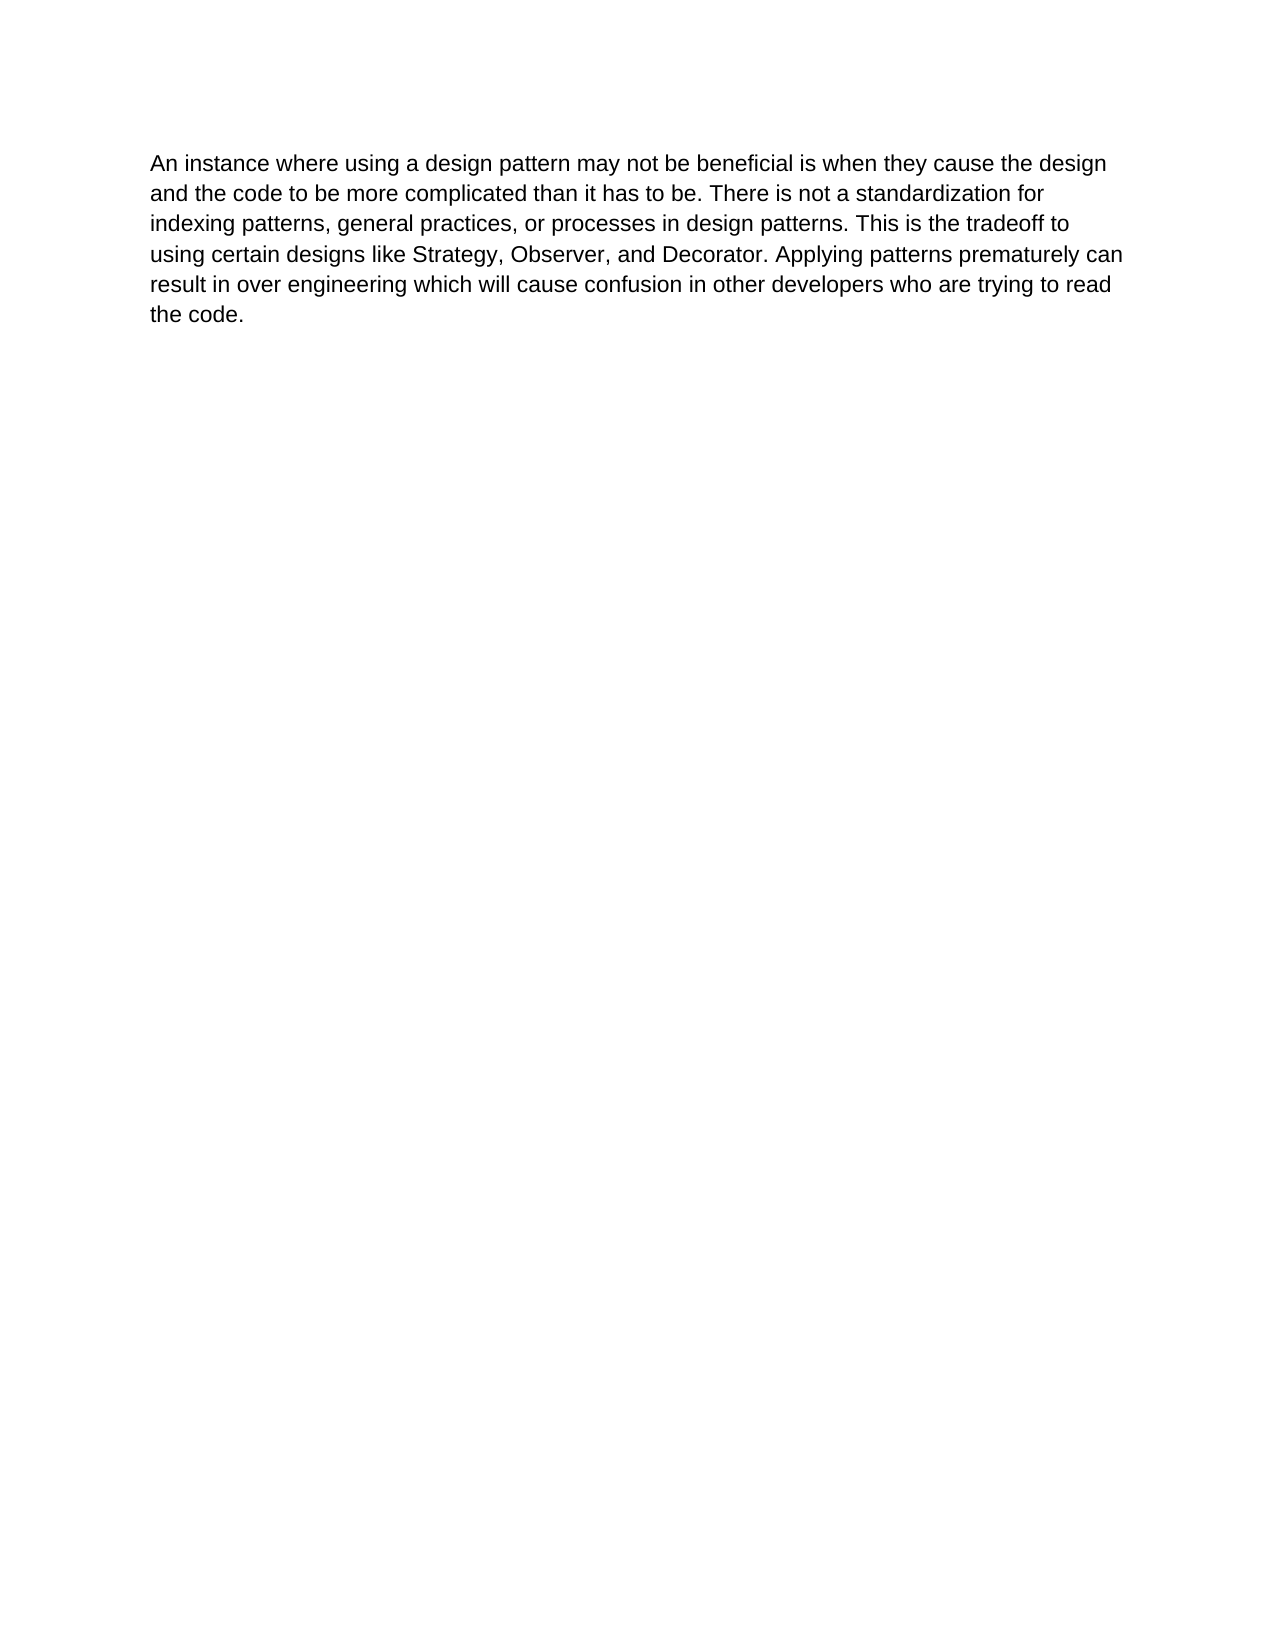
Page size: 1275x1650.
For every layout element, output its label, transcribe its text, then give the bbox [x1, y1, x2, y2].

text An instance where using a design pattern may not be beneficial is when they cause the design and the code to be more complicated than it has to be. There is not a standardization for indexing patterns, general practices, or processes in design patterns. This is the tradeoff to using certain designs like Strategy, Observer, and Decorator. Applying patterns prematurely can result in over engineering which will cause confusion in other developers who are trying to read the code. [150, 150, 1125, 327]
